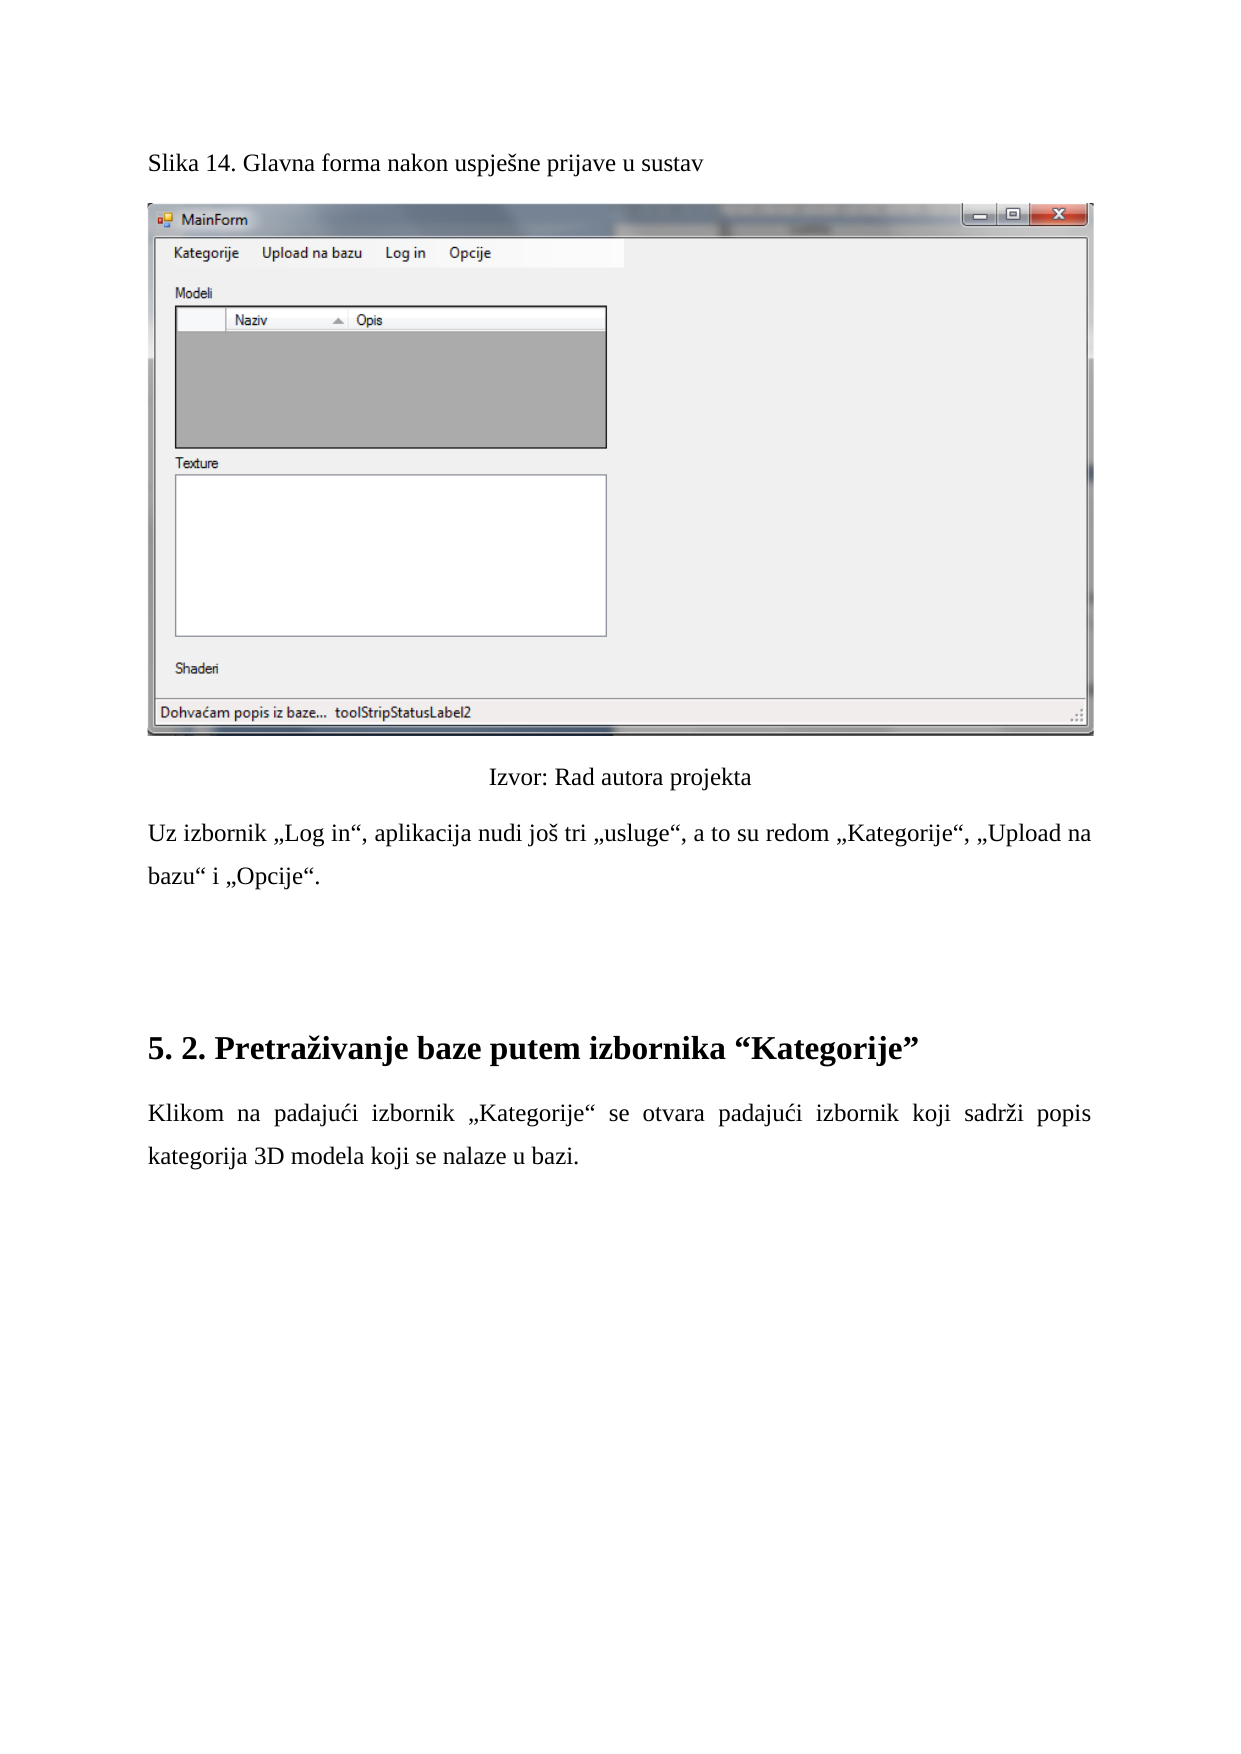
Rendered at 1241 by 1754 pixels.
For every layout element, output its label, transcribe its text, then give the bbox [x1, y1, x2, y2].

text Klikom na padajući izbornik „Kategorije“ se otvara padajući izbornik koji sadrži popis kategorija 3D modela koji se nalaze u bazi. [148, 1098, 1092, 1170]
text Izvor: Rad autora projekta [148, 762, 1092, 791]
text Uz izbornik „Log in“, aplikacija nudi još tri „usluge“, a to su redom „Kategorije“, „Upload na bazu“ i „Opcije“. [148, 818, 1092, 890]
picture [147, 203, 1094, 736]
text 5. 2. Pretraživanje baze putem izbornika “Kategorije” [148, 1028, 1092, 1066]
text Slika 14. Glavna forma nakon uspješne prijave u sustav [148, 148, 1092, 176]
